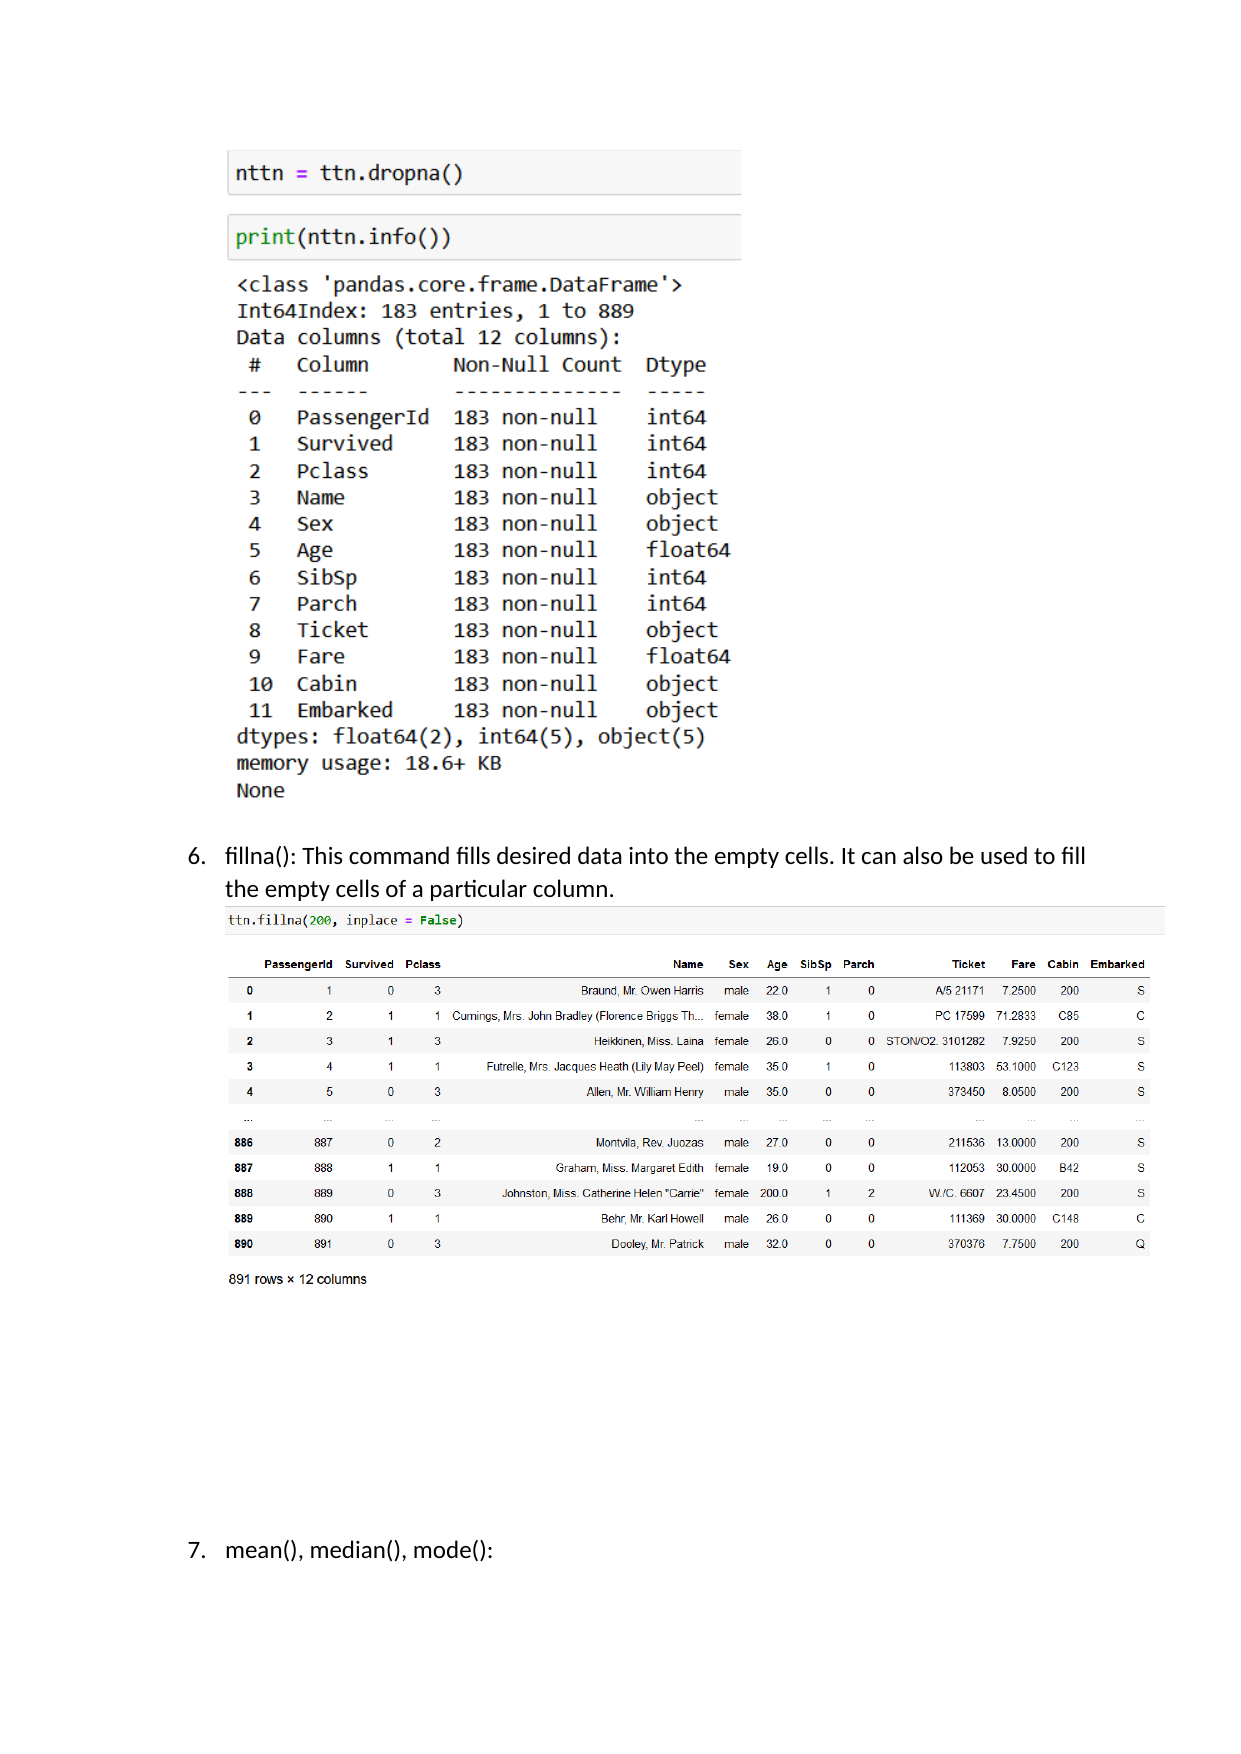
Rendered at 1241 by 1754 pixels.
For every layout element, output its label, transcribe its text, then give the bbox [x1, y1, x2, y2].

picture [225, 150, 742, 805]
picture [225, 906, 1166, 1302]
list mean(), median(), mode(): [187, 1534, 1090, 1565]
list fillna(): This command fills desired data into the empty cells. It can also be used to fill the empty cells of a particular column. [187, 840, 1090, 903]
